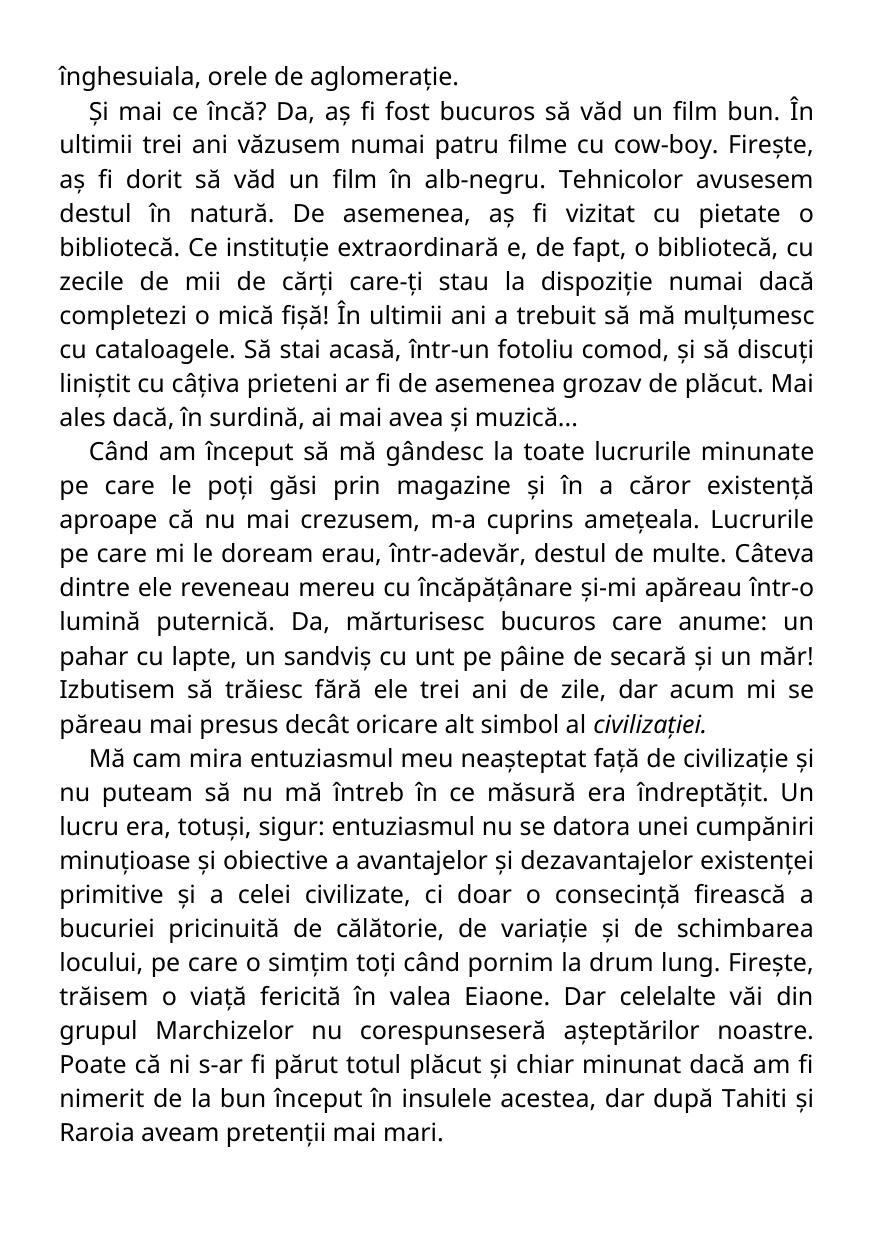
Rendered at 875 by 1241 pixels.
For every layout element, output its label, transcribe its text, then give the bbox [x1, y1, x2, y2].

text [59, 59, 815, 93]
text Mă cam mira entuziasmul meu neaşteptat faţă de civilizaţie şi nu puteam să nu mă întreb în ce măsură era îndreptăţit. Un lucru era, totuşi, sigur: entuziasmul nu se datora unei cumpăniri minuţioase şi obiective a avantajelor şi dezavantajelor existenţei primitive şi a celei civilizate, ci doar o consecinţă firească a bucuriei pricinuită de călătorie, de variaţie şi de schimbarea locului, pe care o simţim toţi când pornim la drum lung. Fireşte, trăisem o viaţă fericită în valea Eiaone. Dar celelalte văi din grupul Marchizelor nu corespunseseră aşteptărilor noastre. Poate că ni s-ar fi părut totul plăcut şi chiar minunat dacă am fi nimerit de la bun început în insulele acestea, dar după Tahiti şi Raroia aveam pretenţii mai mari. [59, 740, 815, 1149]
text Când am început să mă gândesc la toate lucrurile minunate pe care le poţi găsi prin magazine şi în a căror existenţă aproape că nu mai crezusem, m-a cuprins ameţeala. Lucrurile pe care mi le doream erau, într-adevăr, destul de multe. Câteva dintre ele reveneau mereu cu încăpăţânare şi-mi apăreau într-o lumină puternică. Da, mărturisesc bucuros care anume: un pahar cu lapte, un sandviş cu unt pe pâine de secară şi un măr! Izbutisem să trăiesc fără ele trei ani de zile, dar acum mi se păreau mai presus decât oricare alt simbol al civilizaţiei. [59, 434, 815, 740]
text Şi mai ce încă? Da, aş fi fost bucuros să văd un film bun. În ultimii trei ani văzusem numai patru filme cu cow-boy. Fireşte, aş fi dorit să văd un film în alb-negru. Tehnicolor avusesem destul în natură. De asemenea, aş fi vizitat cu pietate o bibliotecă. Ce instituţie extraordinară e, de fapt, o bibliotecă, cu zecile de mii de cărţi care-ţi stau la dispoziţie numai dacă completezi o mică fişă! În ultimii ani a trebuit să mă mulţumesc cu cataloagele. Să stai acasă, într-un fotoliu comod, şi să discuţi liniştit cu câţiva prieteni ar fi de asemenea grozav de plăcut. Mai ales dacă, în surdină, ai mai avea şi muzică... [59, 93, 815, 434]
